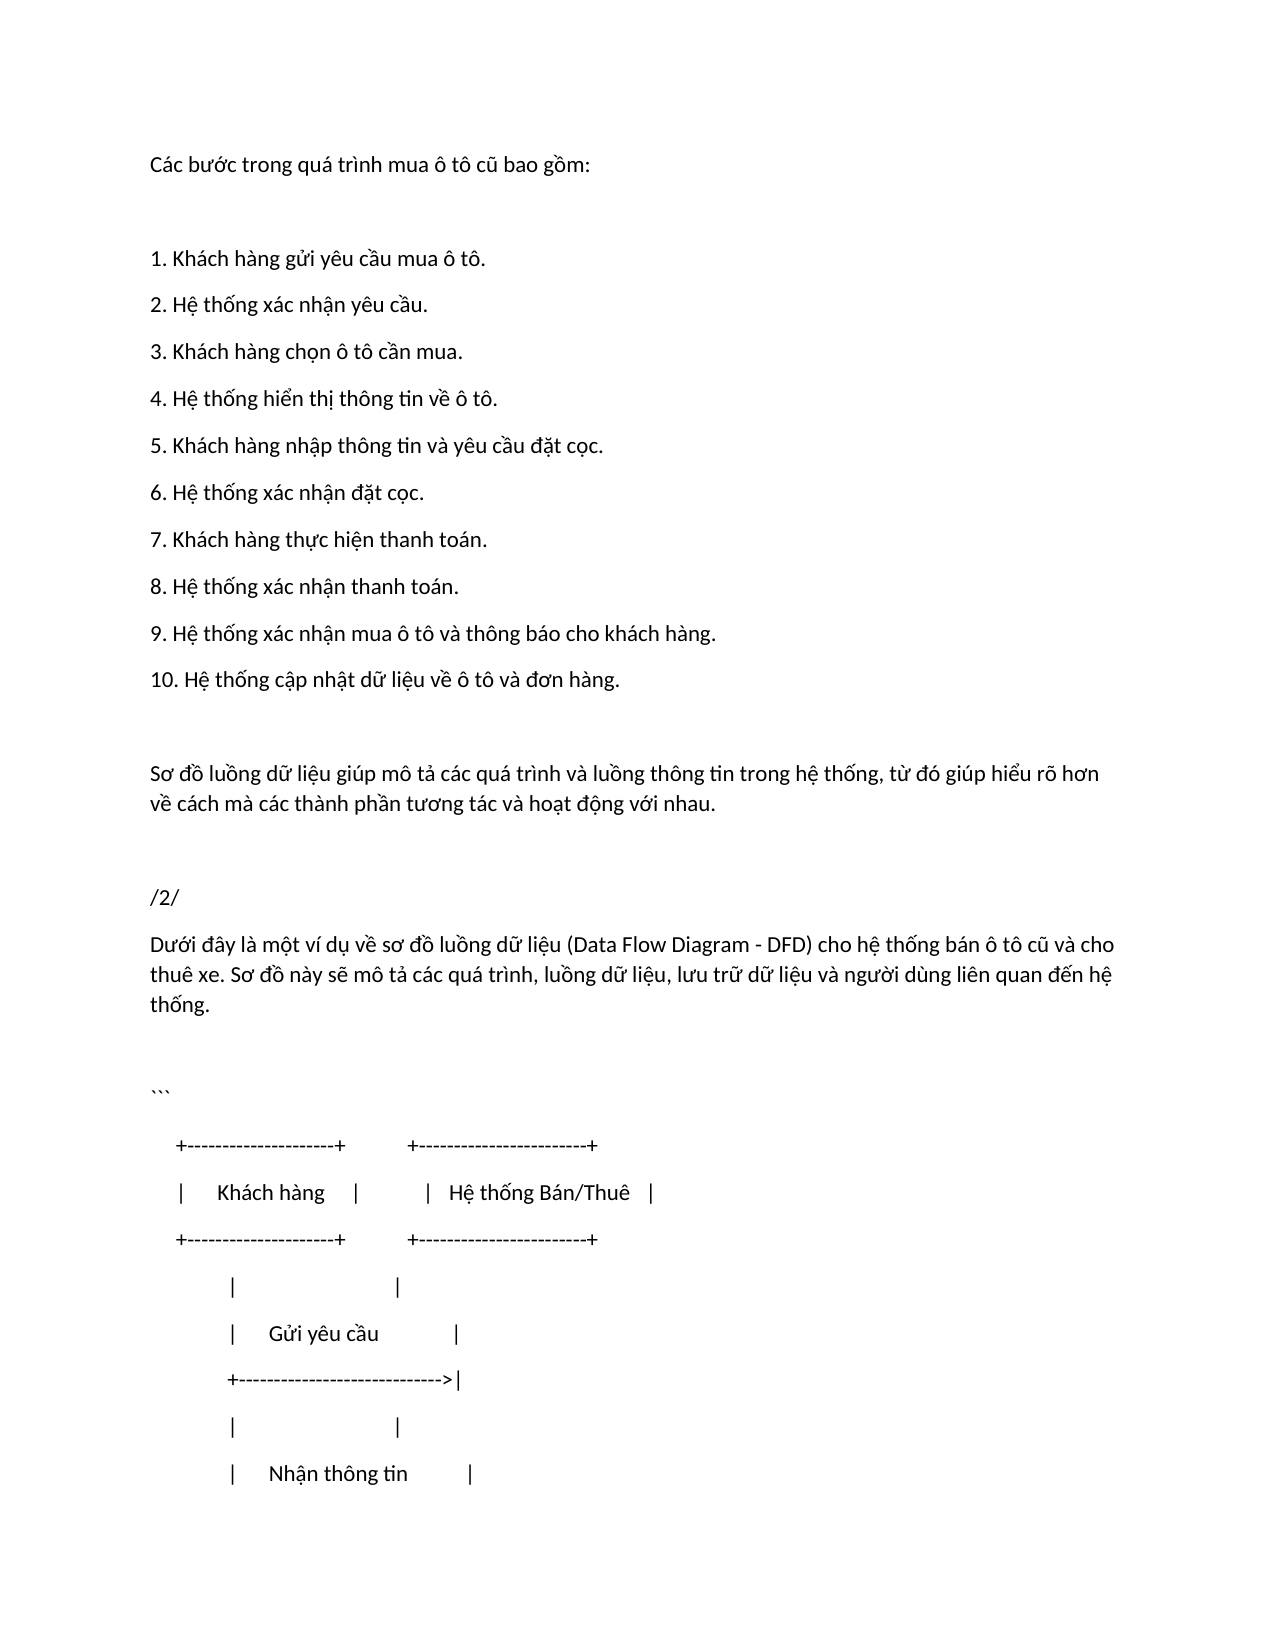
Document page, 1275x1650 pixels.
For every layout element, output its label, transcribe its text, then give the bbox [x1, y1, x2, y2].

text +---------------------+ +------------------------+ [150, 1131, 1125, 1159]
text 8. Hệ thống xác nhận thanh toán. [150, 572, 1125, 600]
text 9. Hệ thống xác nhận mua ô tô và thông báo cho khách hàng. [150, 619, 1125, 647]
text Dưới đây là một ví dụ về sơ đồ luồng dữ liệu (Data Flow Diagram - DFD) cho hệ thống bán ô tô cũ và cho thuê xe. Sơ đồ này sẽ mô tả các quá trình, luồng dữ liệu, lưu trữ dữ liệu và người dùng liên quan đến hệ thống. [150, 930, 1125, 1019]
text /2/ [150, 883, 1125, 911]
text Các bước trong quá trình mua ô tô cũ bao gồm: [150, 150, 1125, 178]
text | | [150, 1272, 1125, 1300]
text 4. Hệ thống hiển thị thông tin về ô tô. [150, 384, 1125, 412]
text 1. Khách hàng gửi yêu cầu mua ô tô. [150, 244, 1125, 272]
text 3. Khách hàng chọn ô tô cần mua. [150, 337, 1125, 366]
text 5. Khách hàng nhập thông tin và yêu cầu đặt cọc. [150, 431, 1125, 459]
text +----------------------------->| [150, 1366, 1125, 1394]
text 7. Khách hàng thực hiện thanh toán. [150, 525, 1125, 553]
text +---------------------+ +------------------------+ [150, 1225, 1125, 1253]
text | Gửi yêu cầu | [150, 1319, 1125, 1347]
text ``` [150, 1084, 1125, 1112]
text 6. Hệ thống xác nhận đặt cọc. [150, 478, 1125, 506]
text | Nhận thông tin | [150, 1459, 1125, 1487]
text | | [150, 1412, 1125, 1441]
text Sơ đồ luồng dữ liệu giúp mô tả các quá trình và luồng thông tin trong hệ thống, từ đó giúp hiểu rõ hơn về cách mà các thành phần tương tác và hoạt động với nhau. [150, 759, 1125, 818]
text 2. Hệ thống xác nhận yêu cầu. [150, 291, 1125, 319]
text 10. Hệ thống cập nhật dữ liệu về ô tô và đơn hàng. [150, 666, 1125, 694]
text | Khách hàng | | Hệ thống Bán/Thuê | [150, 1178, 1125, 1206]
